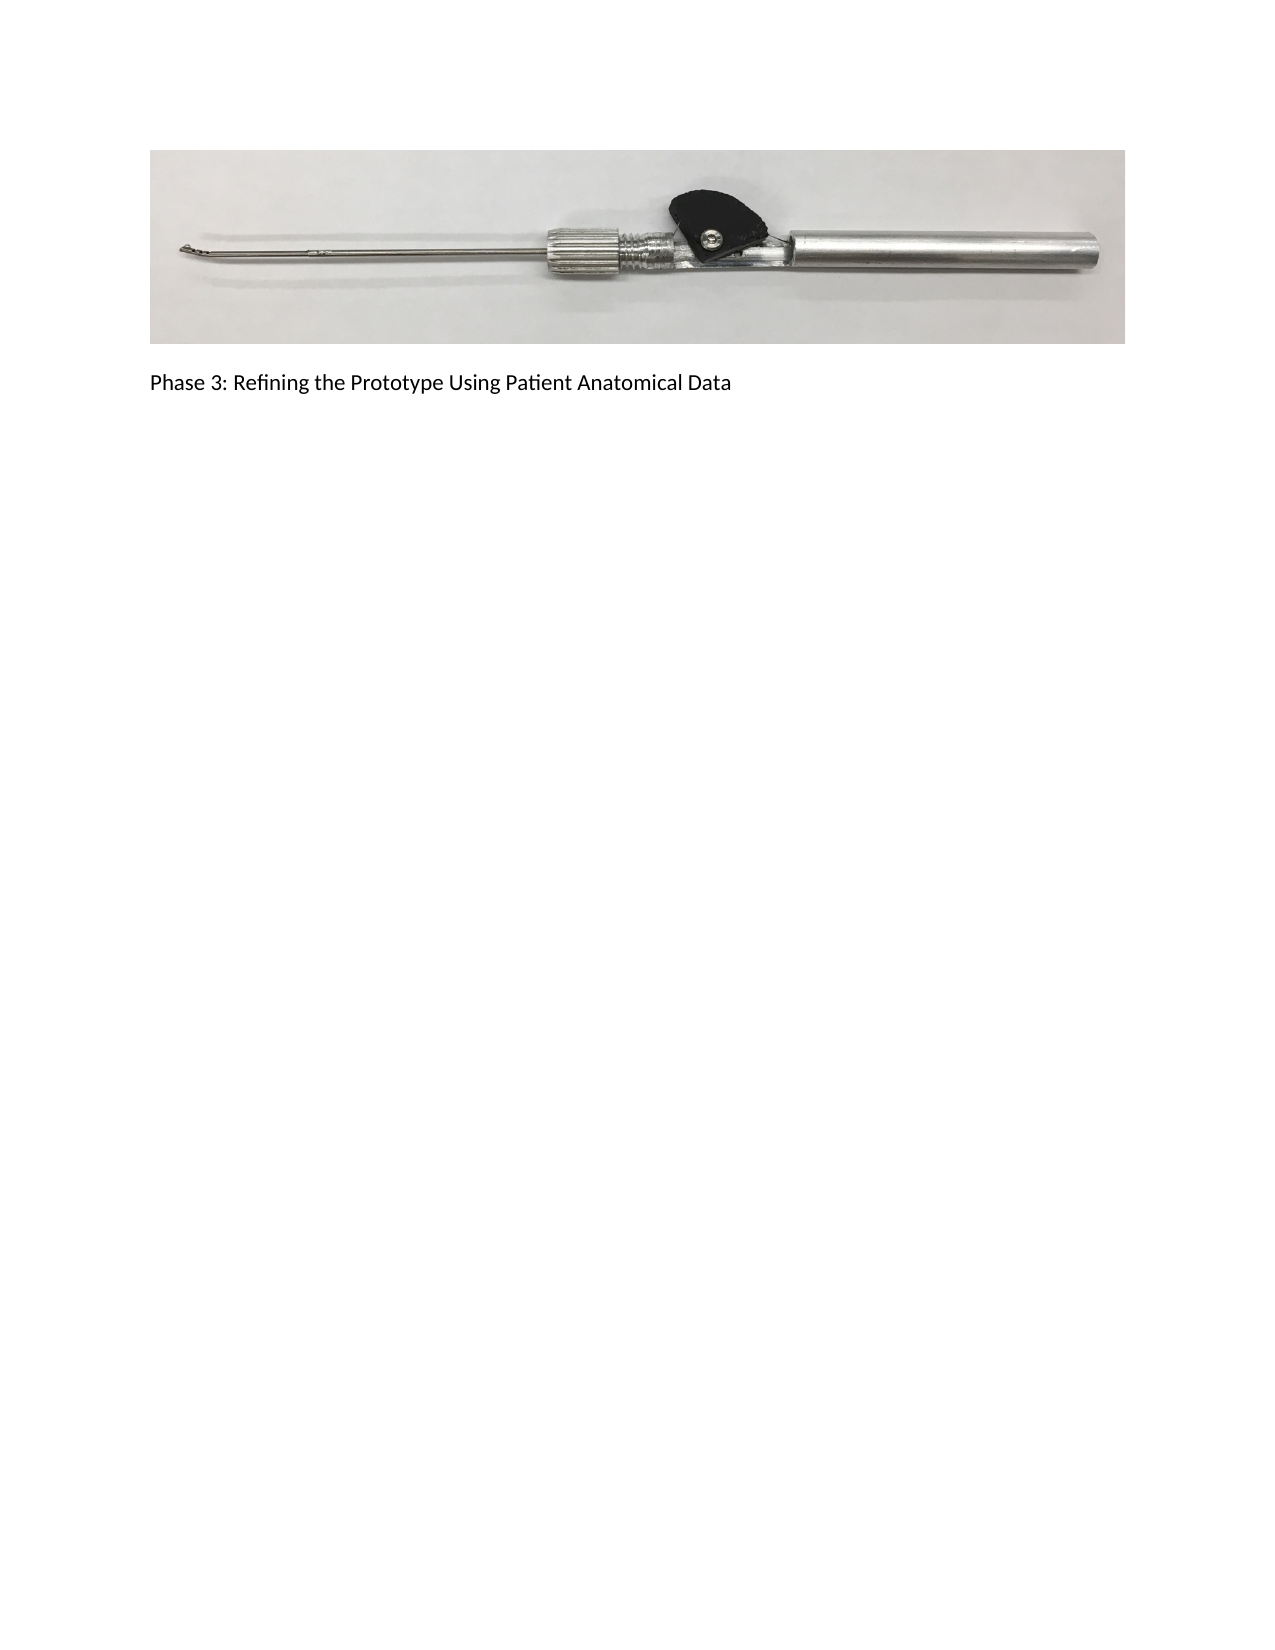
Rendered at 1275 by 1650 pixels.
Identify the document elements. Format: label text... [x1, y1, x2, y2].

text Phase 3: Refining the Prototype Using Patient Anatomical Data [150, 368, 1125, 396]
picture [150, 150, 1125, 344]
